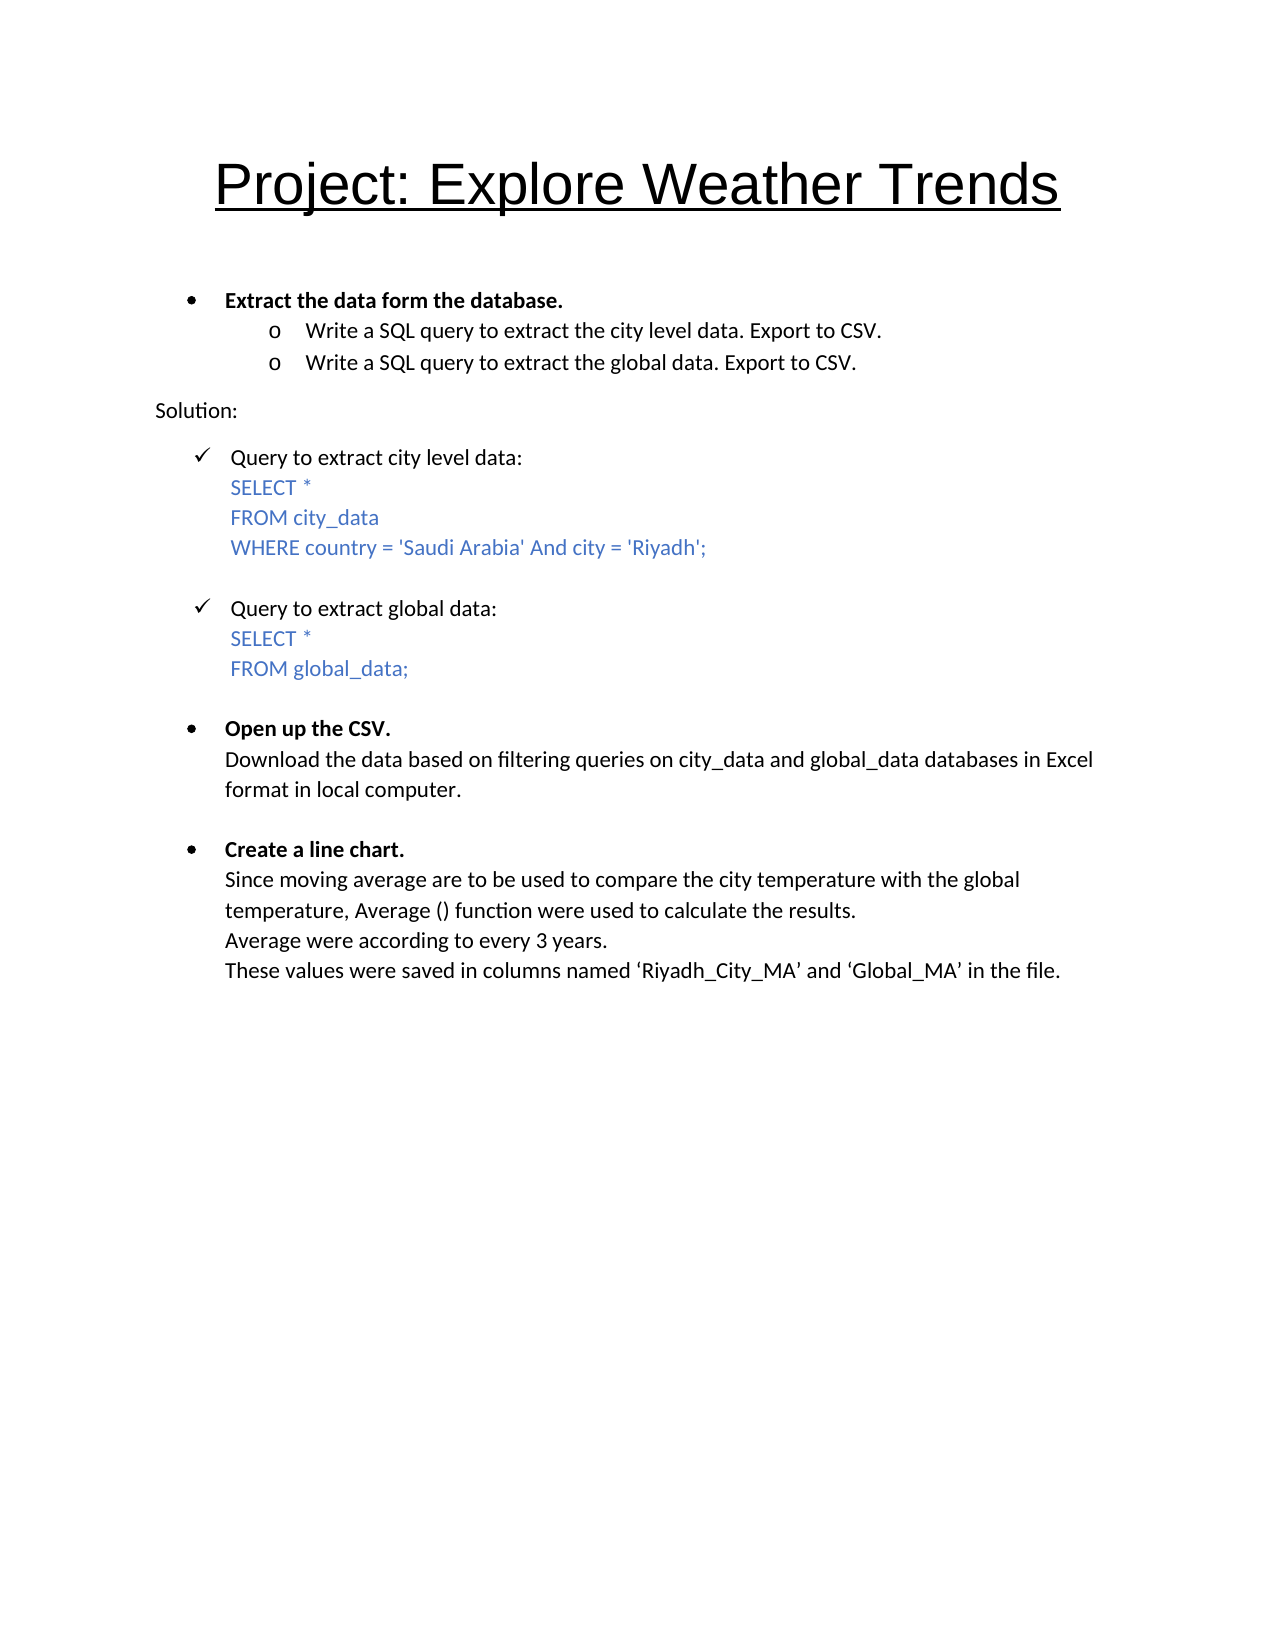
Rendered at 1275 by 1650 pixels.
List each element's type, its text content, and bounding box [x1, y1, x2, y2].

text Project: Explore Weather Trends [150, 150, 1125, 217]
list WHERE country = 'Saudi Arabia' And city = 'Riyadh'; [230, 533, 1125, 561]
list FROM city_data [230, 503, 1125, 531]
list SELECT * [230, 473, 1125, 501]
list FROM global_data; [230, 654, 1125, 682]
list Download the data based on filtering queries on city_data and global_data databases in Excel format in local computer. [225, 745, 1125, 803]
list Query to extract global data: [193, 594, 1125, 622]
list Write a SQL query to extract the city level data. Export to CSV. [268, 316, 1125, 345]
list Open up the CSV. [187, 714, 1125, 742]
list Write a SQL query to extract the global data. Export to CSV. [268, 348, 1125, 377]
list Average were according to every 3 years. [225, 926, 1125, 954]
list These values were saved in columns named ‘Riyadh_City_MA’ and ‘Global_MA’ in the file. [225, 956, 1125, 984]
text Solution: [150, 396, 1125, 424]
list Since moving average are to be used to compare the city temperature with the global temperature, Average () function were used to calculate the results. [225, 866, 1125, 924]
list SELECT * [230, 624, 1125, 652]
list Extract the data form the database. [187, 286, 1125, 314]
list Create a line chart. [187, 835, 1125, 863]
list Query to extract city level data: [193, 443, 1125, 471]
